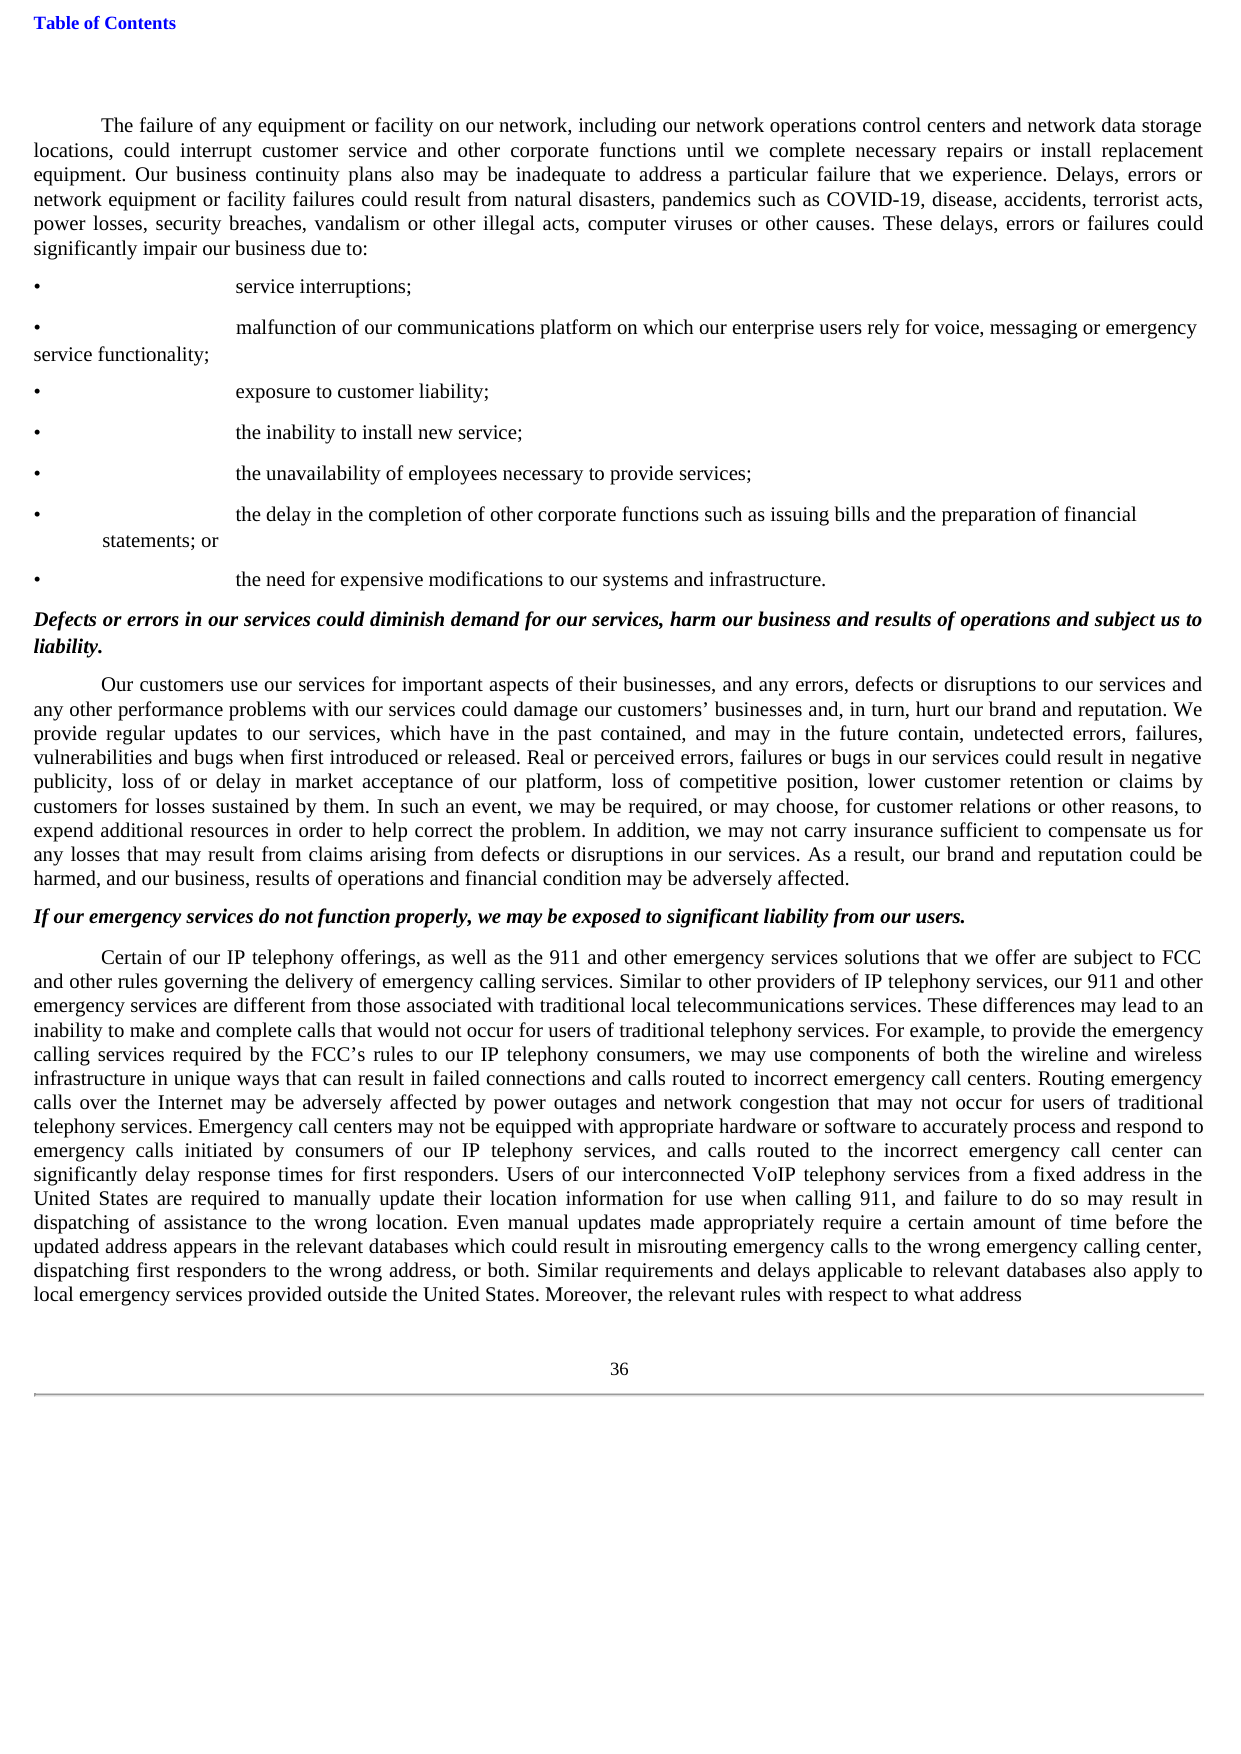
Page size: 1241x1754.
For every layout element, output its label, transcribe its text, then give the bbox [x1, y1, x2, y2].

text Certain of our IP telephony offerings, as well as the 911 and other emergency services solutions that we offer are subject to FCC and other rules governing the delivery of emergency calling services. Similar to other providers of IP telephony services, our 911 and other emergency services are different from those associated with traditional local telecommunications services. These differences may lead to an inability to make and complete calls that would not occur for users of traditional telephony services. For example, to provide the emergency calling services required by the FCC’s rules to our IP telephony consumers, we may use components of both the wireline and wireless infrastructure in unique ways that can result in failed connections and calls routed to incorrect emergency call centers. Routing emergency calls over the Internet may be adversely affected by power outages and network congestion that may not occur for users of traditional telephony services. Emergency call centers may not be equipped with appropriate hardware or software to accurately process and respond to emergency calls initiated by consumers of our IP telephony services, and calls routed to the incorrect emergency call center can significantly delay response times for first responders. Users of our interconnected VoIP telephony services from a fixed address in the United States are required to manually update their location information for use when calling 911, and failure to do so may result in dispatching of assistance to the wrong location. Even manual updates made appropriately require a certain amount of time before the updated address appears in the relevant databases which could result in misrouting emergency calls to the wrong emergency calling center, dispatching first responders to the wrong address, or both. Similar requirements and delays applicable to relevant databases also apply to local emergency services provided outside the United States. Moreover, the relevant rules with respect to what address [33, 945, 1205, 1306]
list the inability to install new service; [33, 420, 1205, 444]
list the need for expensive modifications to our systems and infrastructure. [33, 567, 1205, 591]
text statements; or [102, 528, 1205, 552]
text Defects or errors in our services could diminish demand for our services, harm our business and results of operations and subject us to liability. [33, 607, 1205, 658]
list the unavailability of employees necessary to provide services; [33, 461, 1205, 485]
text 36 [33, 1358, 1205, 1379]
text The failure of any equipment or facility on our network, including our network operations control centers and network data storage locations, could interrupt customer service and other corporate functions until we complete necessary repairs or install replacement equipment. Our business continuity plans also may be inadequate to address a particular failure that we experience. Delays, errors or network equipment or facility failures could result from natural disasters, pandemics such as COVID-19, disease, accidents, terrorist acts, power losses, security breaches, vandalism or other illegal acts, computer viruses or other causes. These delays, errors or failures could significantly impair our business due to: [33, 113, 1205, 260]
list malfunction of our communications platform on which our enterprise users rely for voice, messaging or emergency service functionality; [33, 315, 1205, 366]
list service interruptions; [33, 274, 1205, 298]
text If our emergency services do not function properly, we may be exposed to significant liability from our users. [33, 904, 1205, 928]
text Table of Contents [33, 12, 1205, 34]
list the delay in the completion of other corporate functions such as issuing bills and the preparation of financial [33, 502, 1205, 526]
text Our customers use our services for important aspects of their businesses, and any errors, defects or disruptions to our services and any other performance problems with our services could damage our customers’ businesses and, in turn, hurt our brand and reputation. We provide regular updates to our services, which have in the past contained, and may in the future contain, undetected errors, failures, vulnerabilities and bugs when first introduced or released. Real or perceived errors, failures or bugs in our services could result in negative publicity, loss of or delay in market acceptance of our platform, loss of competitive position, lower customer retention or claims by customers for losses sustained by them. In such an event, we may be required, or may choose, for customer relations or other reasons, to expend additional resources in order to help correct the problem. In addition, we may not carry insurance sufficient to compensate us for any losses that may result from claims arising from defects or disruptions in our services. As a result, our brand and reputation could be harmed, and our business, results of operations and financial condition may be adversely affected. [33, 672, 1205, 890]
picture [34, 1393, 1205, 1397]
list exposure to customer liability; [33, 379, 1205, 403]
